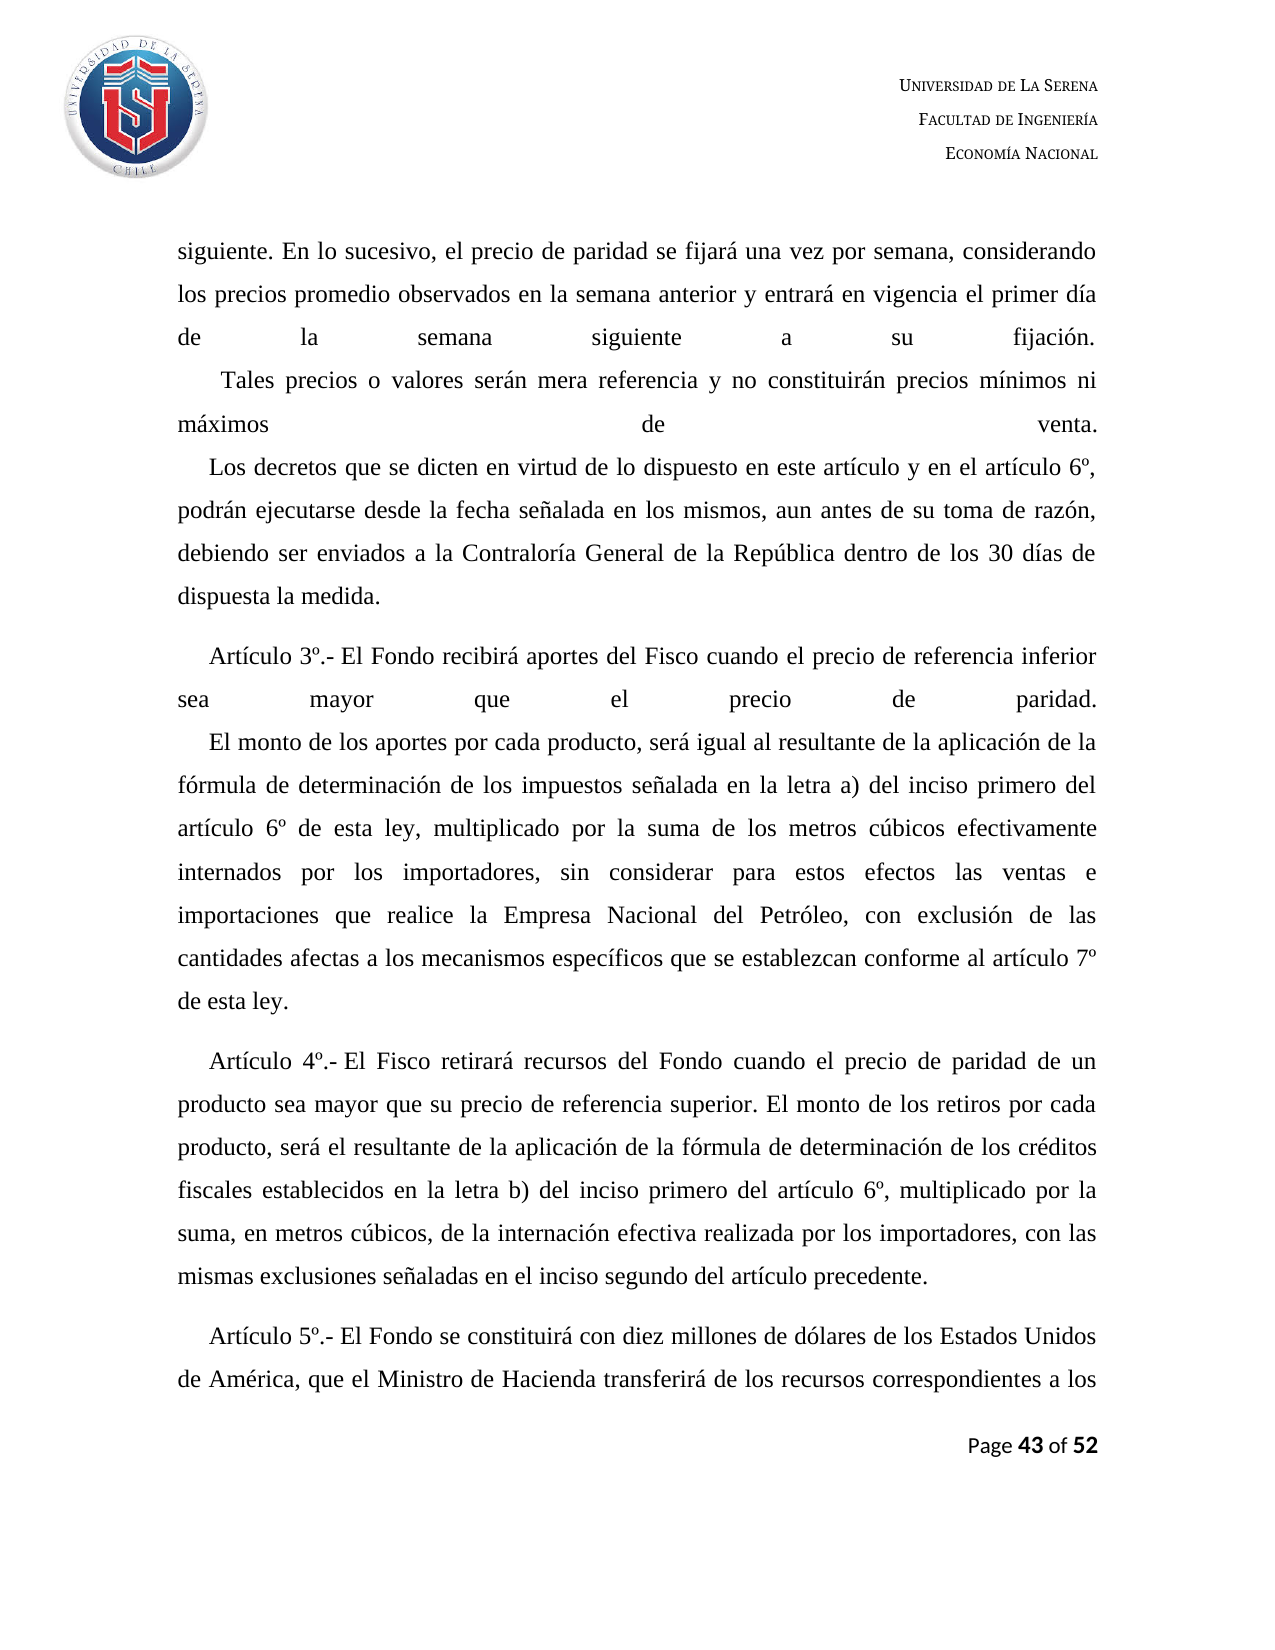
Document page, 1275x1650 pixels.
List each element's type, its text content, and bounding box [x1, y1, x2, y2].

text Artículo 3º.- El Fondo recibirá aportes del Fisco cuando el precio de referencia inferior sea mayor que el precio de paridad. El monto de los aportes por cada producto, será igual al resultante de la aplicación de la fórmula de determinación de los impuestos señalada en la letra a) del inciso primero del artículo 6º de esta ley, multiplicado por la suma de los metros cúbicos efectivamente internados por los importadores, sin considerar para estos efectos las ventas e importaciones que realice la Empresa Nacional del Petróleo, con exclusión de las cantidades afectas a los mecanismos específicos que se establezcan conforme al artículo 7º de esta ley. [177, 641, 1098, 1015]
picture [53, 28, 216, 189]
text Artículo 4º.- El Fisco retirará recursos del Fondo cuando el precio de paridad de un producto sea mayor que su precio de referencia superior. El monto de los retiros por cada producto, será el resultante de la aplicación de la fórmula de determinación de los créditos fiscales establecidos en la letra b) del inciso primero del artículo 6º, multiplicado por la suma, en metros cúbicos, de la internación efectiva realizada por los importadores, con las mismas exclusiones señaladas en el inciso segundo del artículo precedente. [177, 1046, 1098, 1290]
